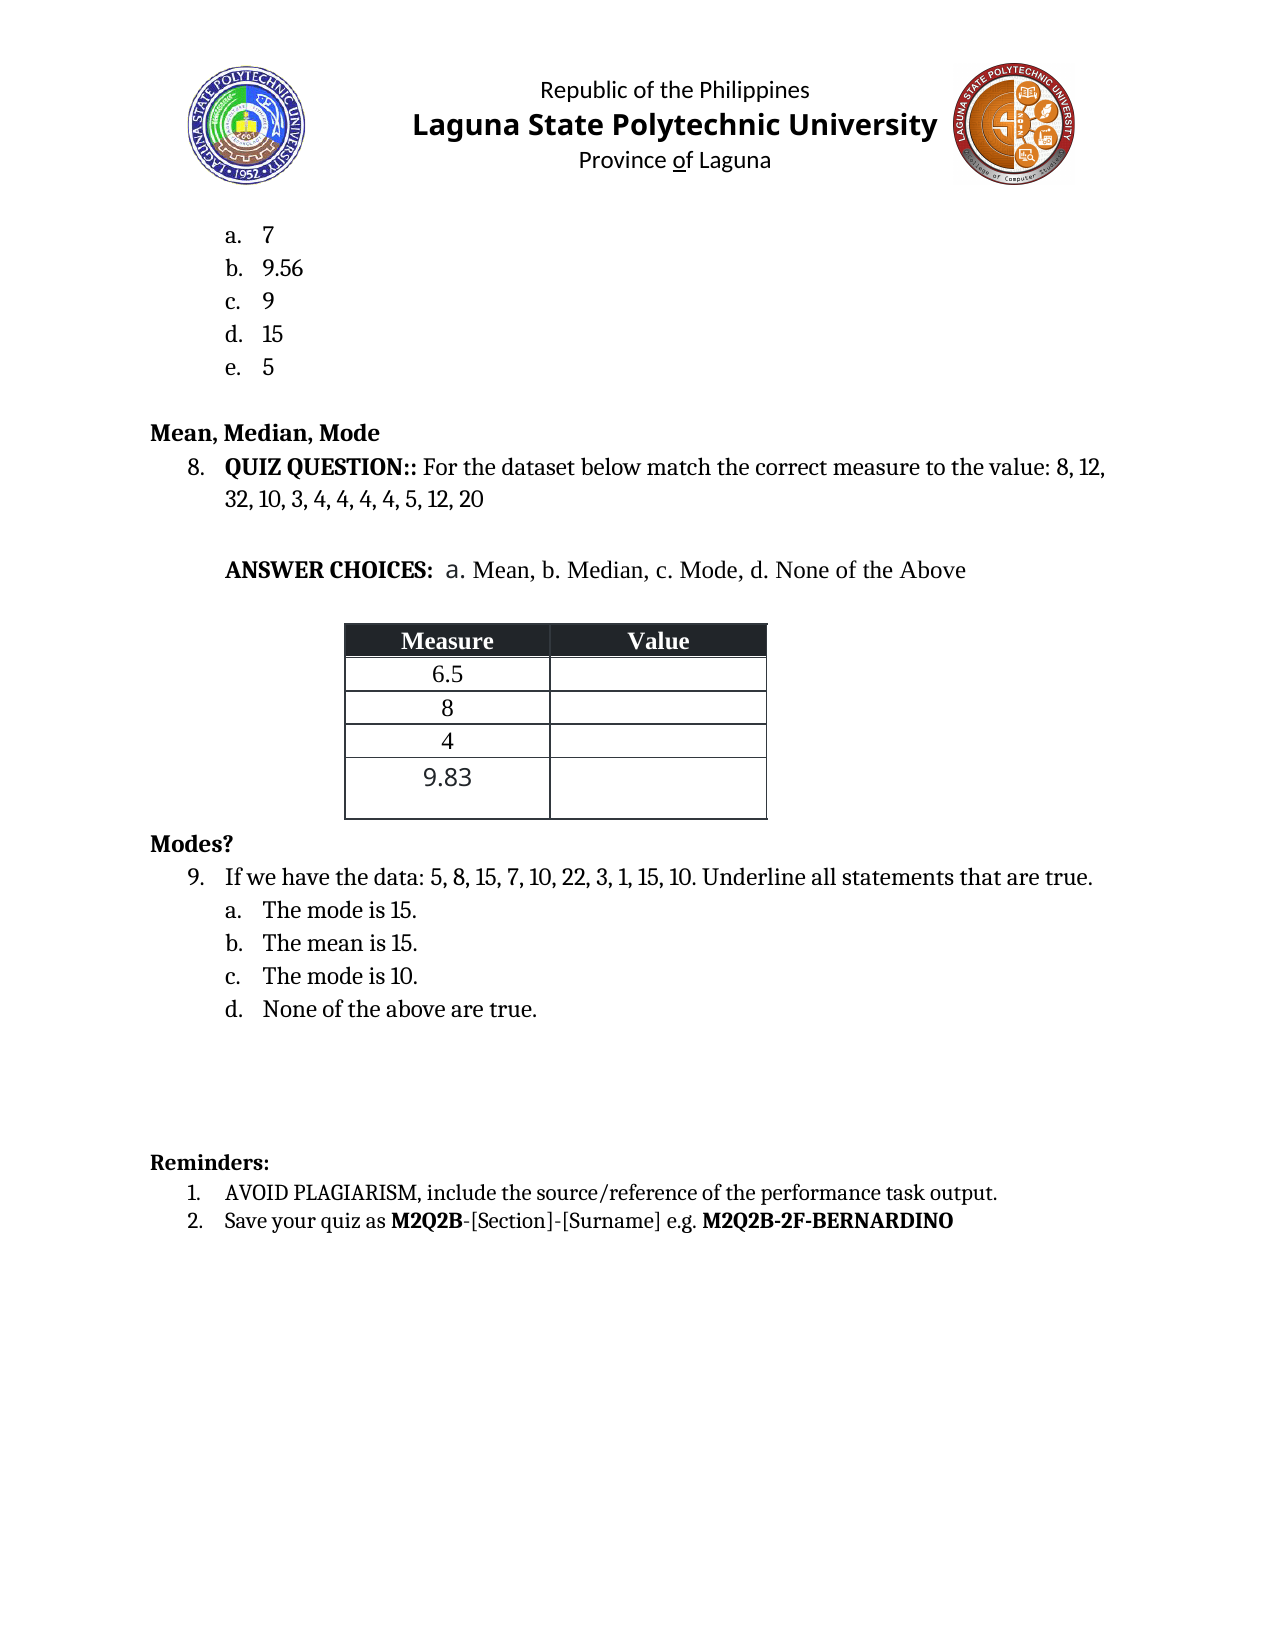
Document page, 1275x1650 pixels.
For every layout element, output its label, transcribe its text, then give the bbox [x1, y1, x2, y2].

list 5 [225, 353, 1125, 382]
text Modes? [150, 830, 1125, 859]
list The mode is 15. [225, 896, 1125, 925]
list 15 [225, 320, 1125, 349]
list The mode is 10. [225, 962, 1125, 991]
list QUIZ QUESTION:: For the dataset below match the correct measure to the value: 8, 12, 32, 10, 3, 4, 4, 4, 4, 5, 12, 20 [187, 452, 1125, 514]
list 7 [225, 221, 1125, 250]
table_header Measure [346, 625, 549, 656]
list AVOID PLAGIARISM, include the source/reference of the performance task output. [187, 1179, 1125, 1206]
list The mean is 15. [225, 929, 1125, 958]
table_cell [551, 758, 766, 818]
list 9 [225, 287, 1125, 316]
text ANSWER CHOICES: a. Mean, b. Median, c. Mode, d. None of the Above [472, 551, 1125, 586]
table_cell 8 [346, 692, 549, 723]
table_cell 6.5 [346, 658, 549, 690]
text Reminders: [150, 1149, 1125, 1176]
table_cell 4 [346, 725, 549, 757]
picture [184, 63, 306, 186]
table_header Value [551, 625, 766, 656]
list None of the above are true. [225, 995, 1125, 1024]
list 9.56 [225, 254, 1125, 283]
picture [953, 63, 1075, 185]
table_cell [551, 725, 766, 757]
table_cell 9.83 [346, 758, 549, 818]
list If we have the data: 5, 8, 15, 7, 10, 22, 3, 1, 15, 10. Underline all statements that are true. [187, 863, 1125, 892]
text ANSWER CHOICES: a. Mean, b. Median, c. Mode, d. None of the Above [150, 551, 439, 586]
text Mean, Median, Mode [150, 419, 1125, 448]
table_cell [551, 692, 766, 723]
list Save your quiz as M2Q2B-[Section]-[Surname] e.g. M2Q2B-2F-BERNARDINO [187, 1208, 1125, 1234]
table_cell [551, 658, 766, 690]
